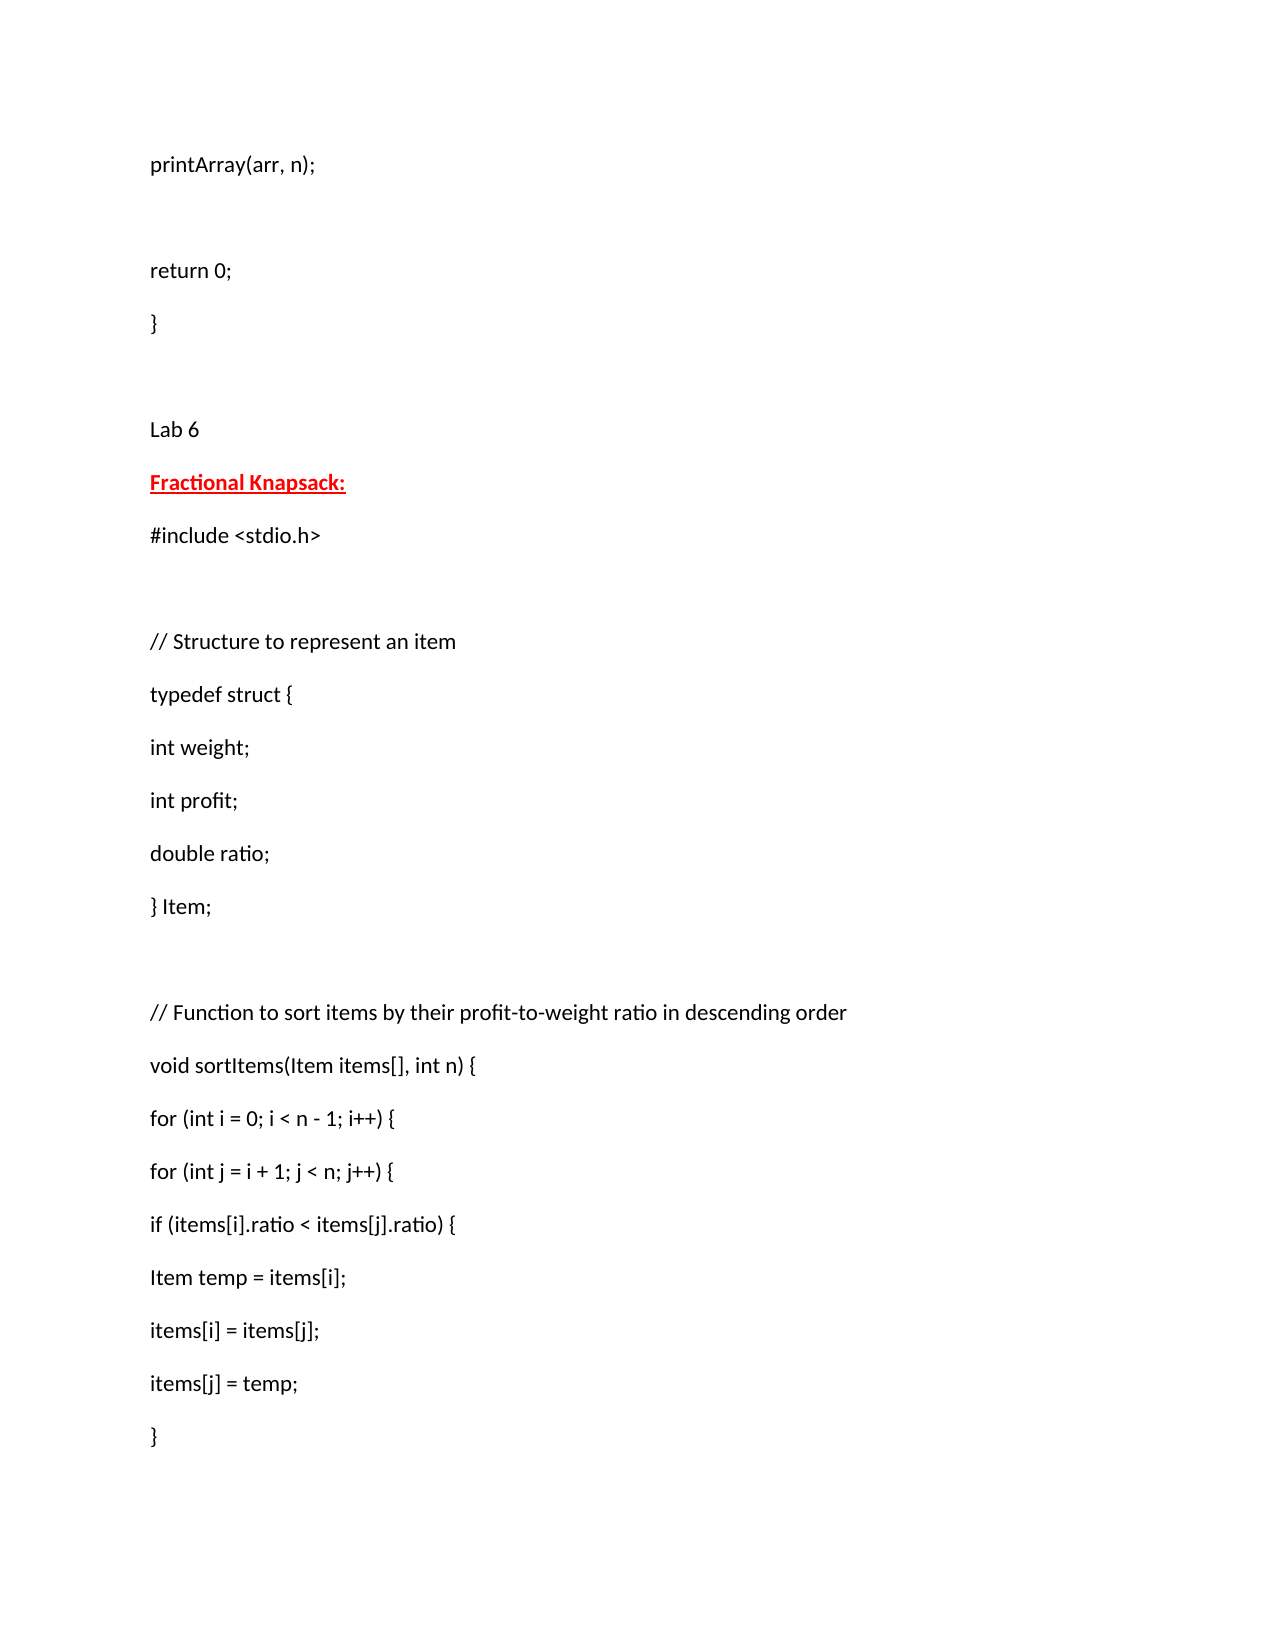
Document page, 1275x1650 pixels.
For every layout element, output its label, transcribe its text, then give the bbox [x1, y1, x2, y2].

text items[j] = temp; [150, 1369, 1125, 1397]
text // Function to sort items by their profit-to-weight ratio in descending order [150, 998, 1125, 1026]
text Item temp = items[i]; [150, 1263, 1125, 1291]
text items[i] = items[j]; [150, 1316, 1125, 1344]
text for (int j = i + 1; j < n; j++) { [150, 1157, 1125, 1185]
text Lab 6 [150, 415, 1125, 443]
text int weight; [150, 733, 1125, 761]
text } [150, 1422, 1125, 1451]
text } Item; [150, 892, 1125, 920]
text Fractional Knapsack: [150, 468, 1125, 496]
text #include <stdio.h> [150, 521, 1125, 549]
text return 0; [150, 256, 1125, 284]
text for (int i = 0; i < n - 1; i++) { [150, 1104, 1125, 1132]
text double ratio; [150, 839, 1125, 867]
text } [150, 309, 1125, 337]
text printArray(arr, n); [150, 150, 1125, 178]
text void sortItems(Item items[], int n) { [150, 1051, 1125, 1079]
text // Structure to represent an item [150, 627, 1125, 655]
text if (items[i].ratio < items[j].ratio) { [150, 1210, 1125, 1238]
text typedef struct { [150, 680, 1125, 708]
text int profit; [150, 786, 1125, 814]
